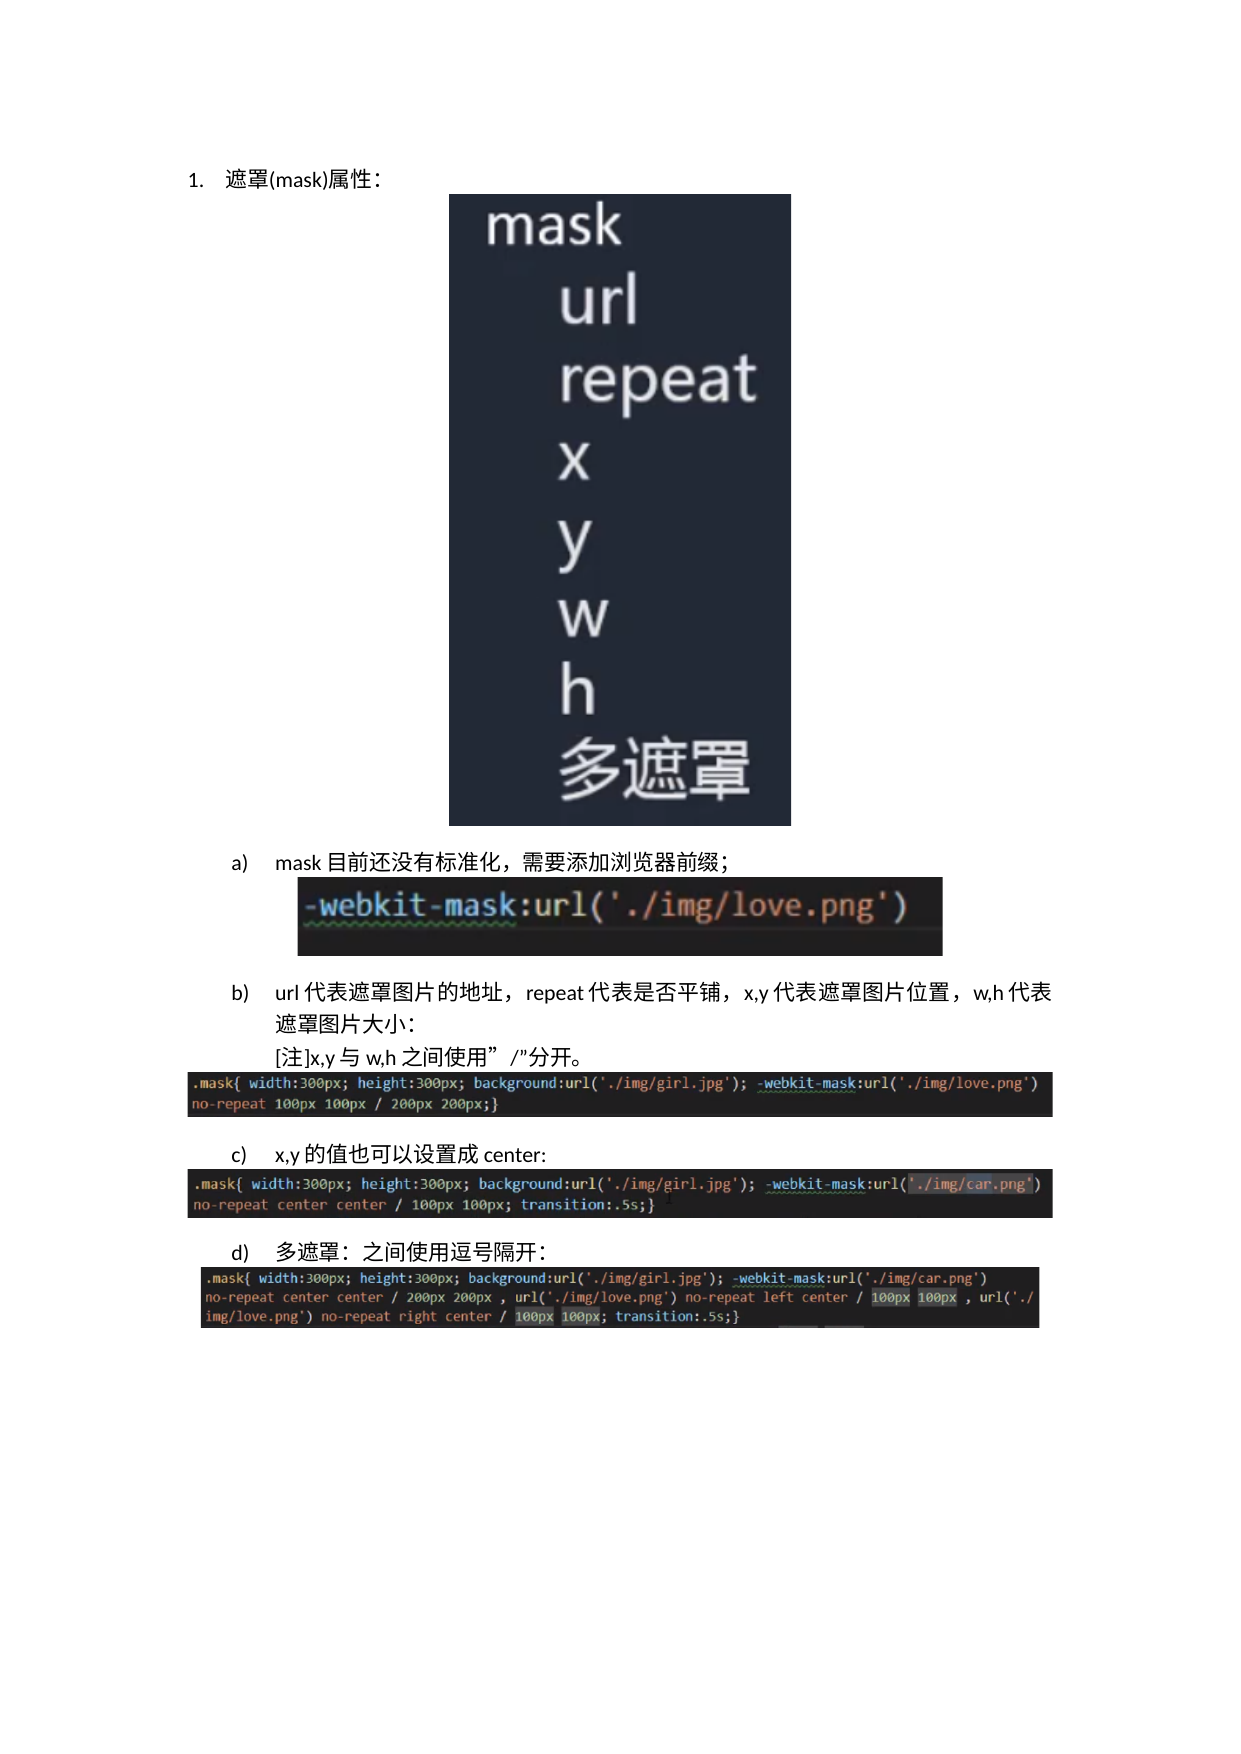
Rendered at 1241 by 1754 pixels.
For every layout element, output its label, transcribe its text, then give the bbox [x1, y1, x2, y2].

list 多遮罩：之间使用逗号隔开： [231, 1234, 1053, 1267]
picture [187, 1169, 1053, 1218]
picture [449, 194, 792, 826]
list mask目前还没有标准化，需要添加浏览器前缀； [231, 844, 1053, 877]
list x,y的值也可以设置成center: [231, 1137, 1053, 1169]
picture [200, 1267, 1040, 1328]
text [注]x,y与w,h之间使用”/”分开。 [275, 1039, 1053, 1072]
picture [187, 1072, 1053, 1117]
list url代表遮罩图片的地址，repeat代表是否平铺，x,y代表遮罩图片位置，w,h代表遮罩图片大小： [231, 974, 1053, 1039]
list 遮罩(mask)属性： [187, 162, 1053, 194]
picture [297, 877, 943, 956]
